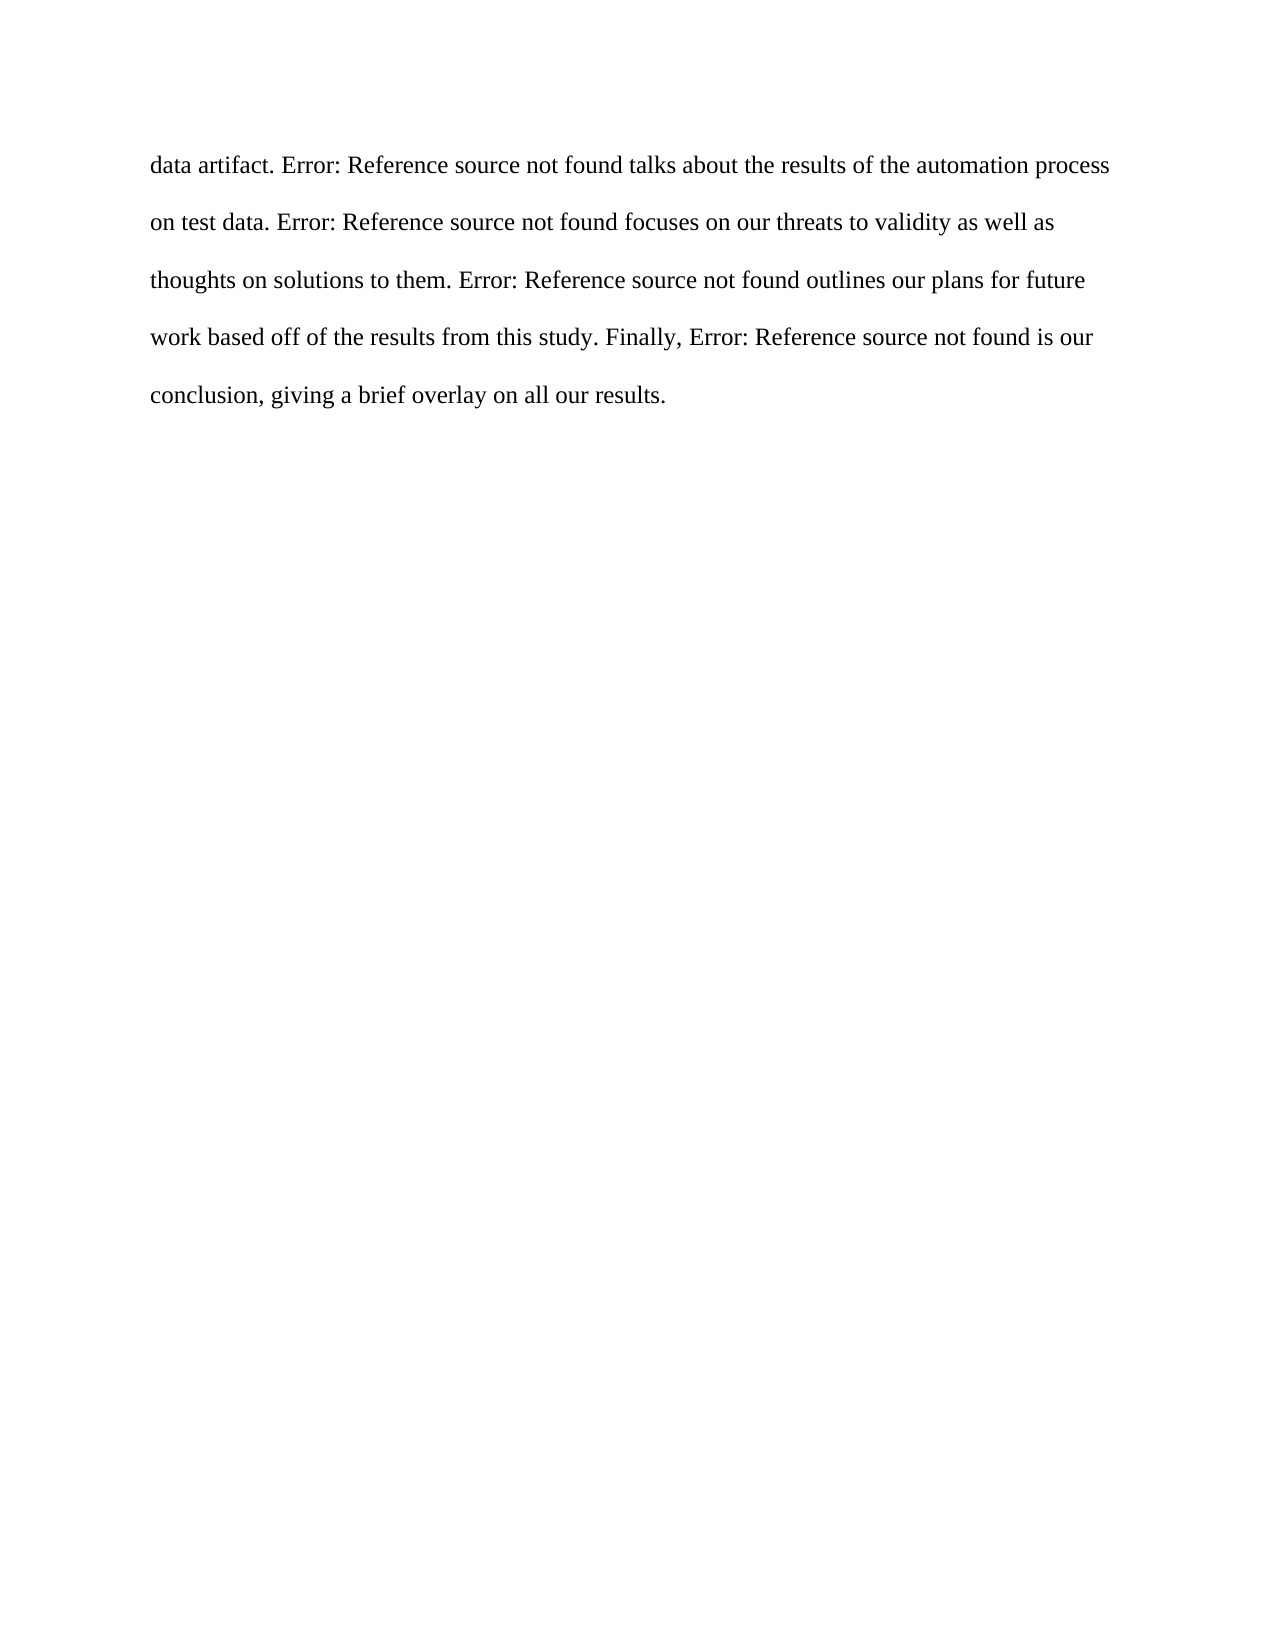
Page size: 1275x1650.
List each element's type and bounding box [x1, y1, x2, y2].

text [150, 150, 1125, 409]
